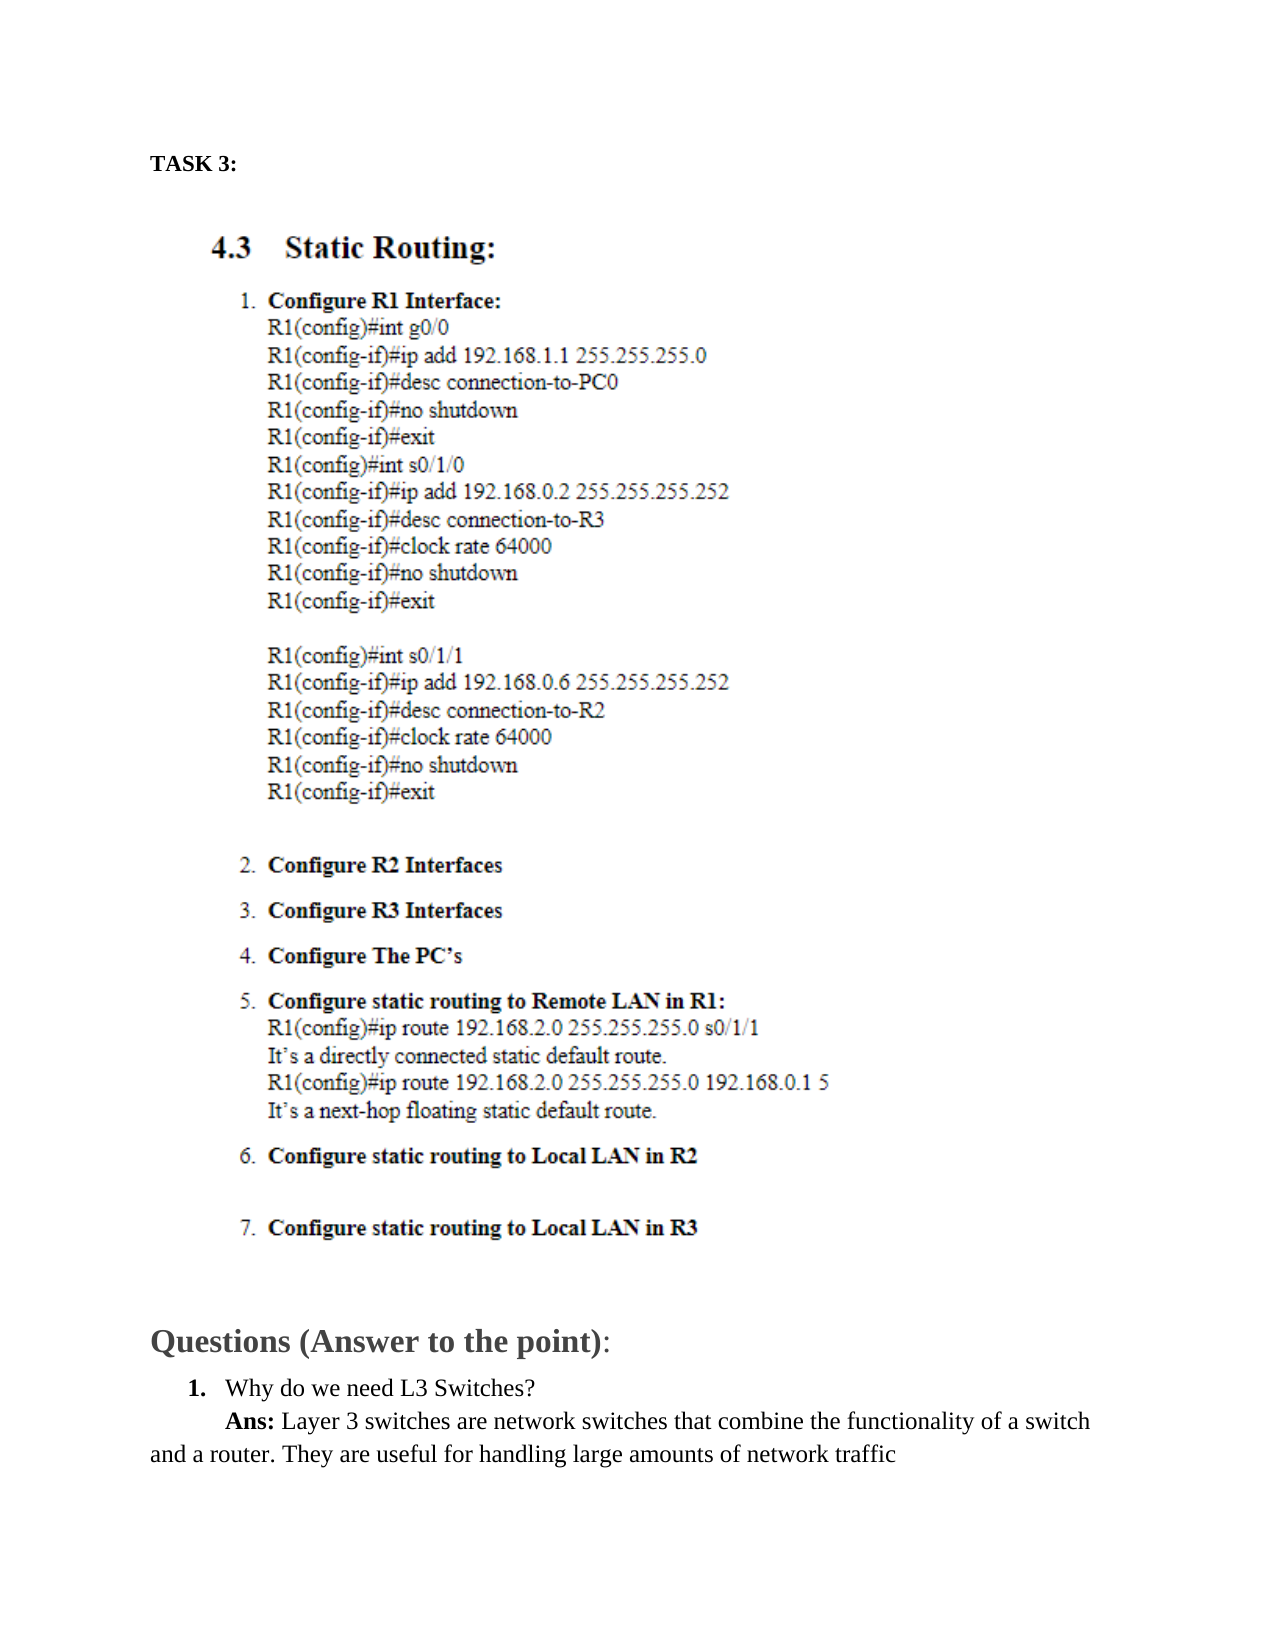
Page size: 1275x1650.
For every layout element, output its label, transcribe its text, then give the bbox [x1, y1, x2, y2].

text Ans: Layer 3 switches are network switches that combine the functionality of a switch and a router. They are useful for handling large amounts of network traffic [150, 1406, 1125, 1468]
text TASK 3: [150, 150, 1125, 176]
picture [150, 210, 902, 1284]
list Why do we need L3 Switches? [187, 1373, 1125, 1402]
subtitle Questions (Answer to the point): [150, 1321, 1125, 1359]
